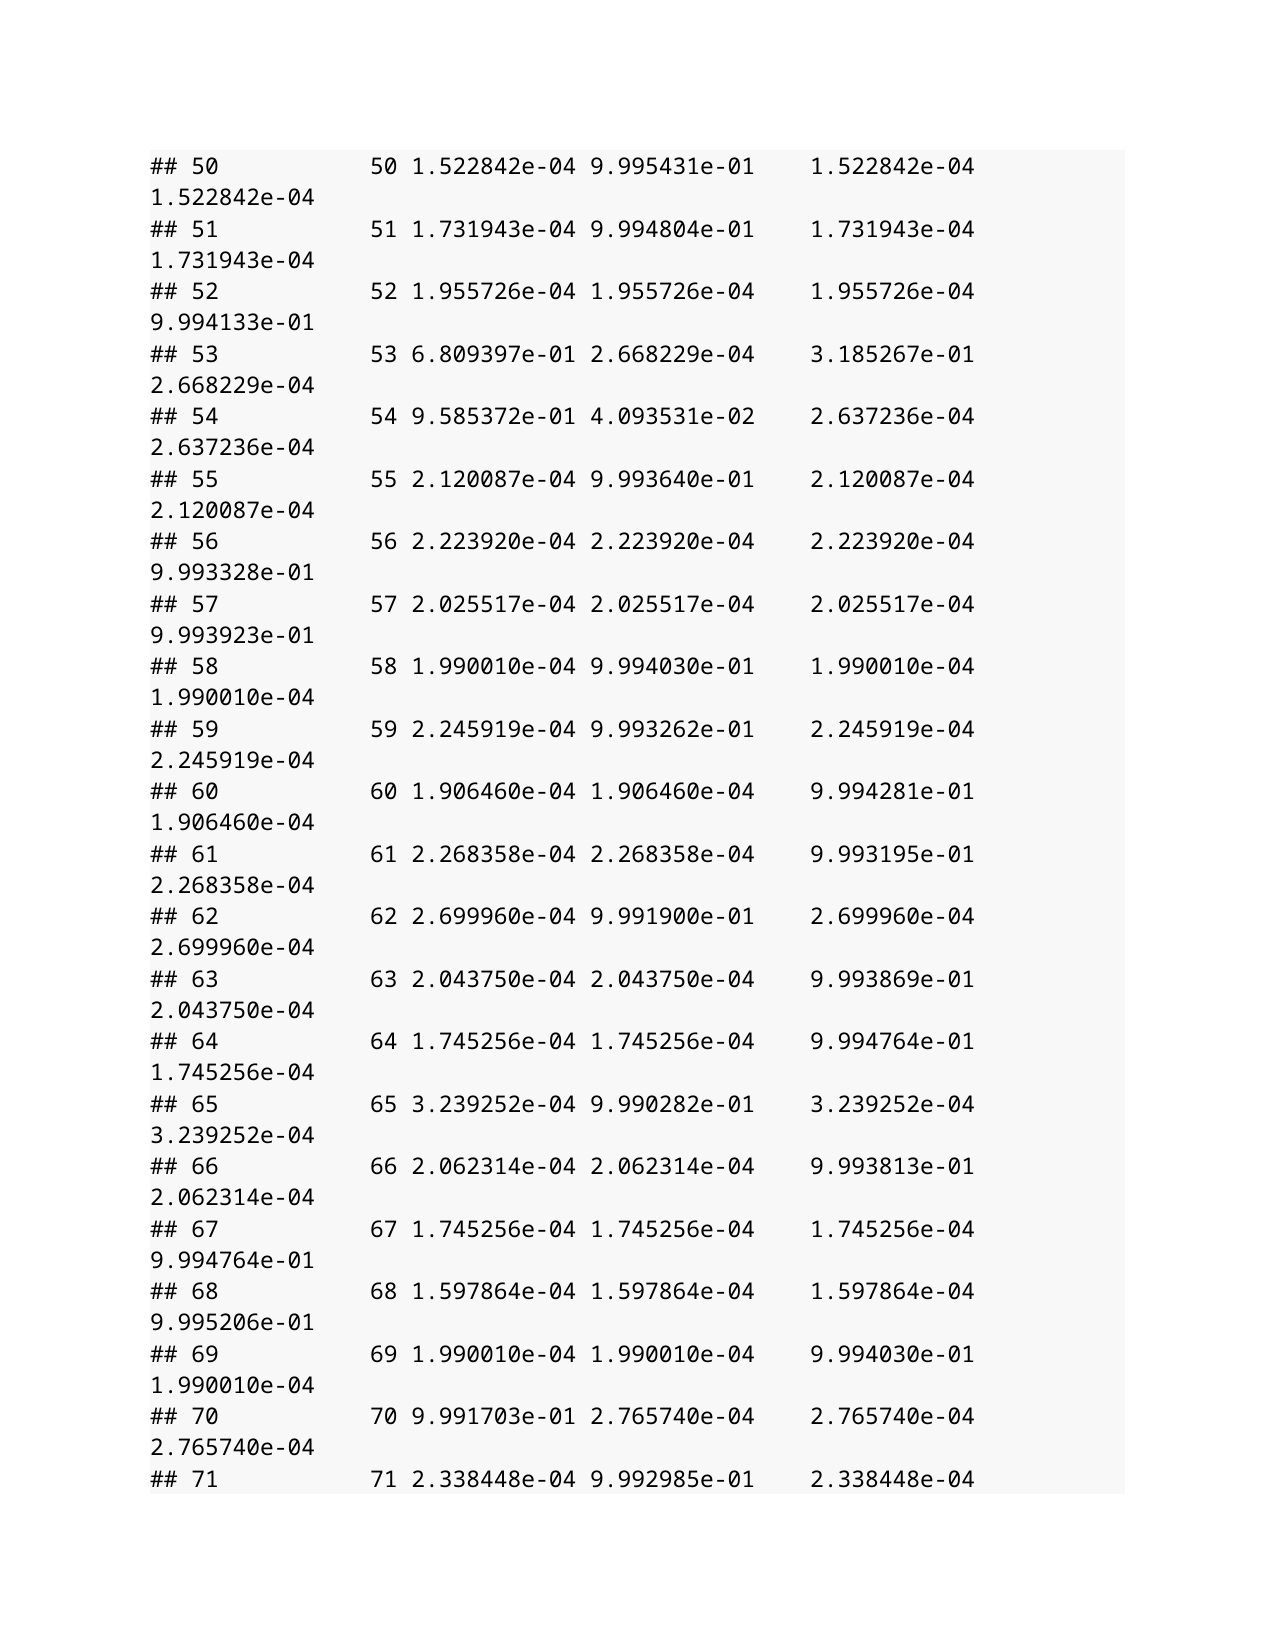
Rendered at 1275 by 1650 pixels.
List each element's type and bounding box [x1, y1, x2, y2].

text [150, 150, 1125, 1494]
